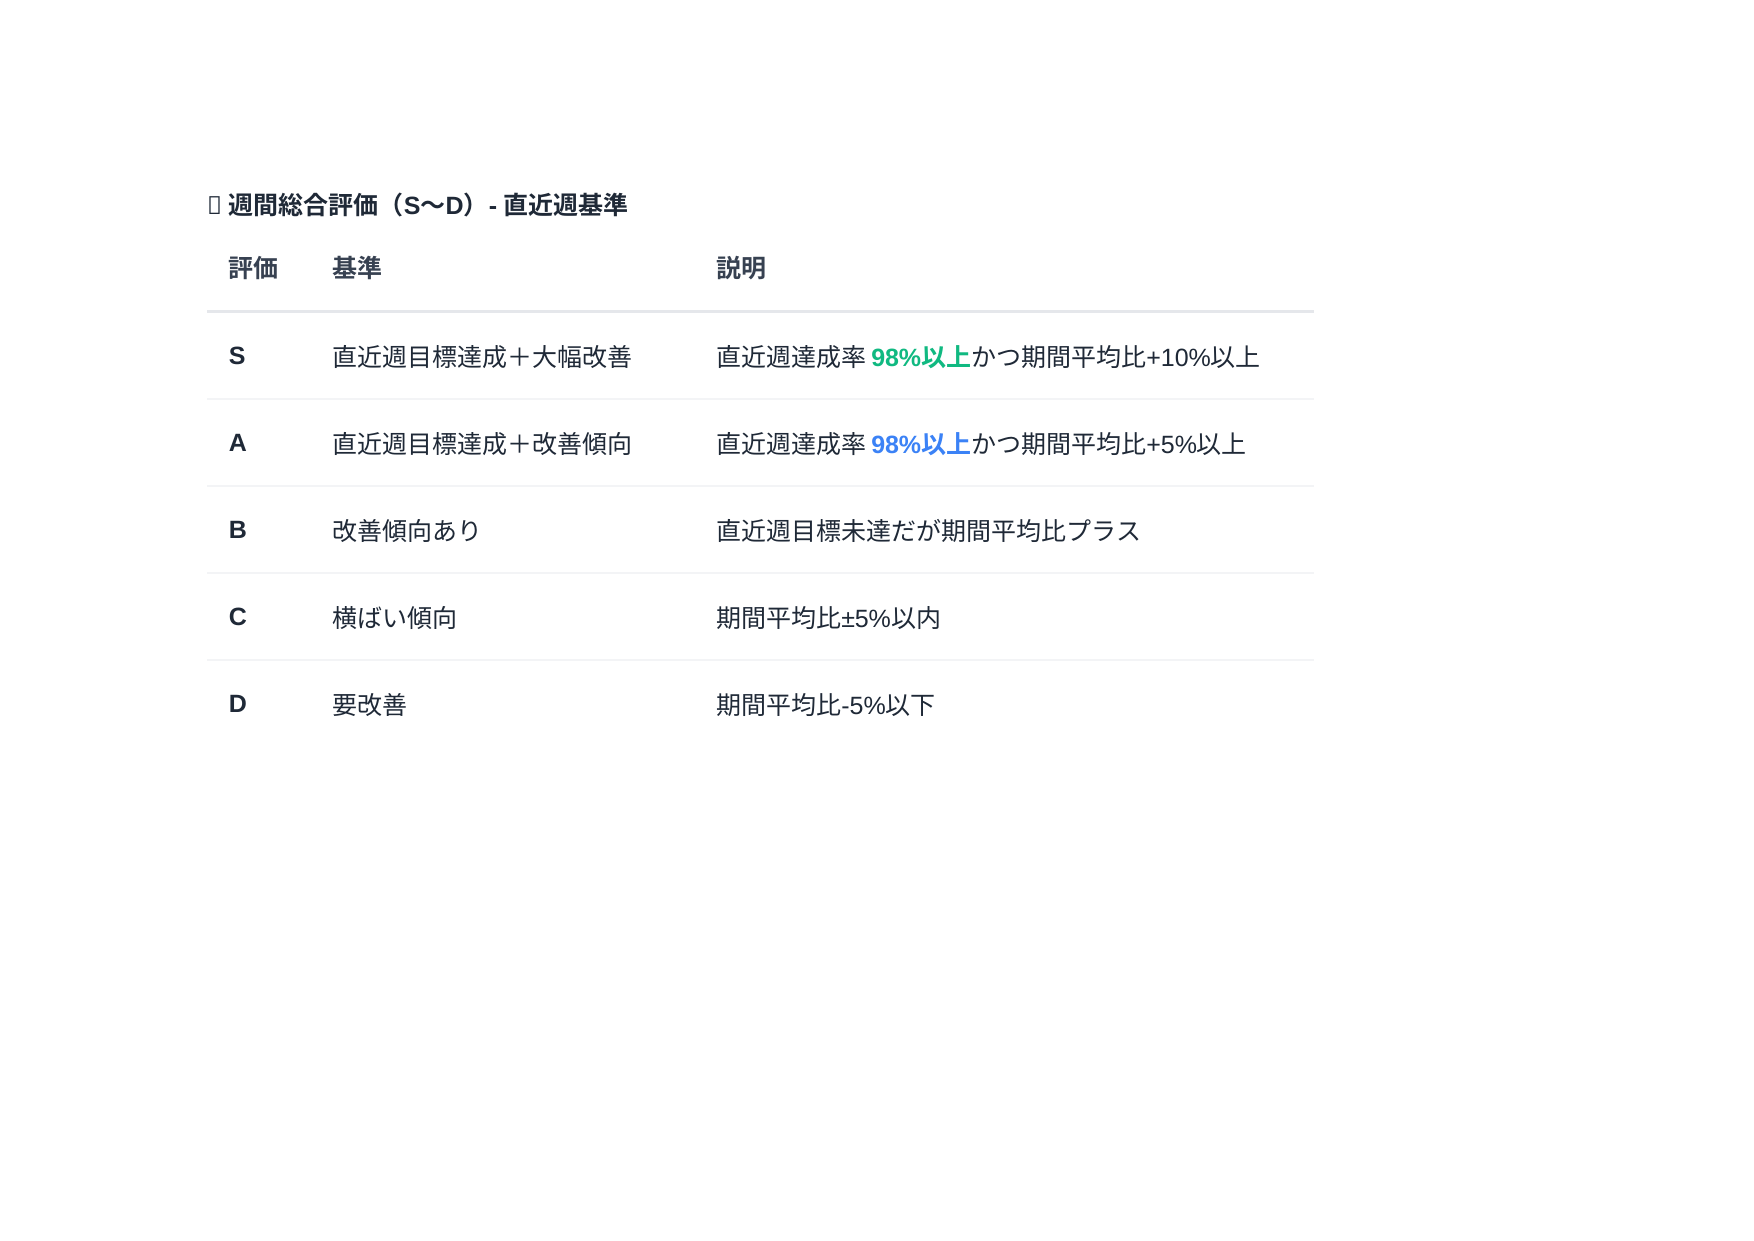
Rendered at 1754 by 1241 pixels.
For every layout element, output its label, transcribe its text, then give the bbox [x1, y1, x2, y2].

table_cell 横ばい傾向 [310, 574, 694, 659]
table_cell D [207, 661, 310, 746]
table_cell C [207, 574, 310, 659]
table_cell 直近週目標未達だが期間平均比プラス [694, 487, 1314, 572]
text 🌟 週間総合評価（S〜D）- 直近週基準 [207, 183, 1577, 224]
table_cell A [207, 400, 310, 485]
table_cell 直近週目標達成＋改善傾向 [310, 400, 694, 485]
table_cell B [207, 487, 310, 572]
table_cell 期間平均比±5%以内 [694, 574, 1314, 659]
table_header 基準 [310, 224, 694, 310]
table_cell 改善傾向あり [310, 487, 694, 572]
table_cell 期間平均比-5%以下 [694, 661, 1314, 746]
table_cell 直近週達成率98%以上かつ期間平均比+10%以上 [694, 313, 1314, 398]
table_header 評価 [207, 224, 310, 310]
table_cell 直近週目標達成＋大幅改善 [310, 313, 694, 398]
table_cell S [207, 313, 310, 398]
table_cell 要改善 [310, 661, 694, 746]
table_cell 直近週達成率98%以上かつ期間平均比+5%以上 [694, 400, 1314, 485]
table_header 説明 [694, 224, 1314, 310]
